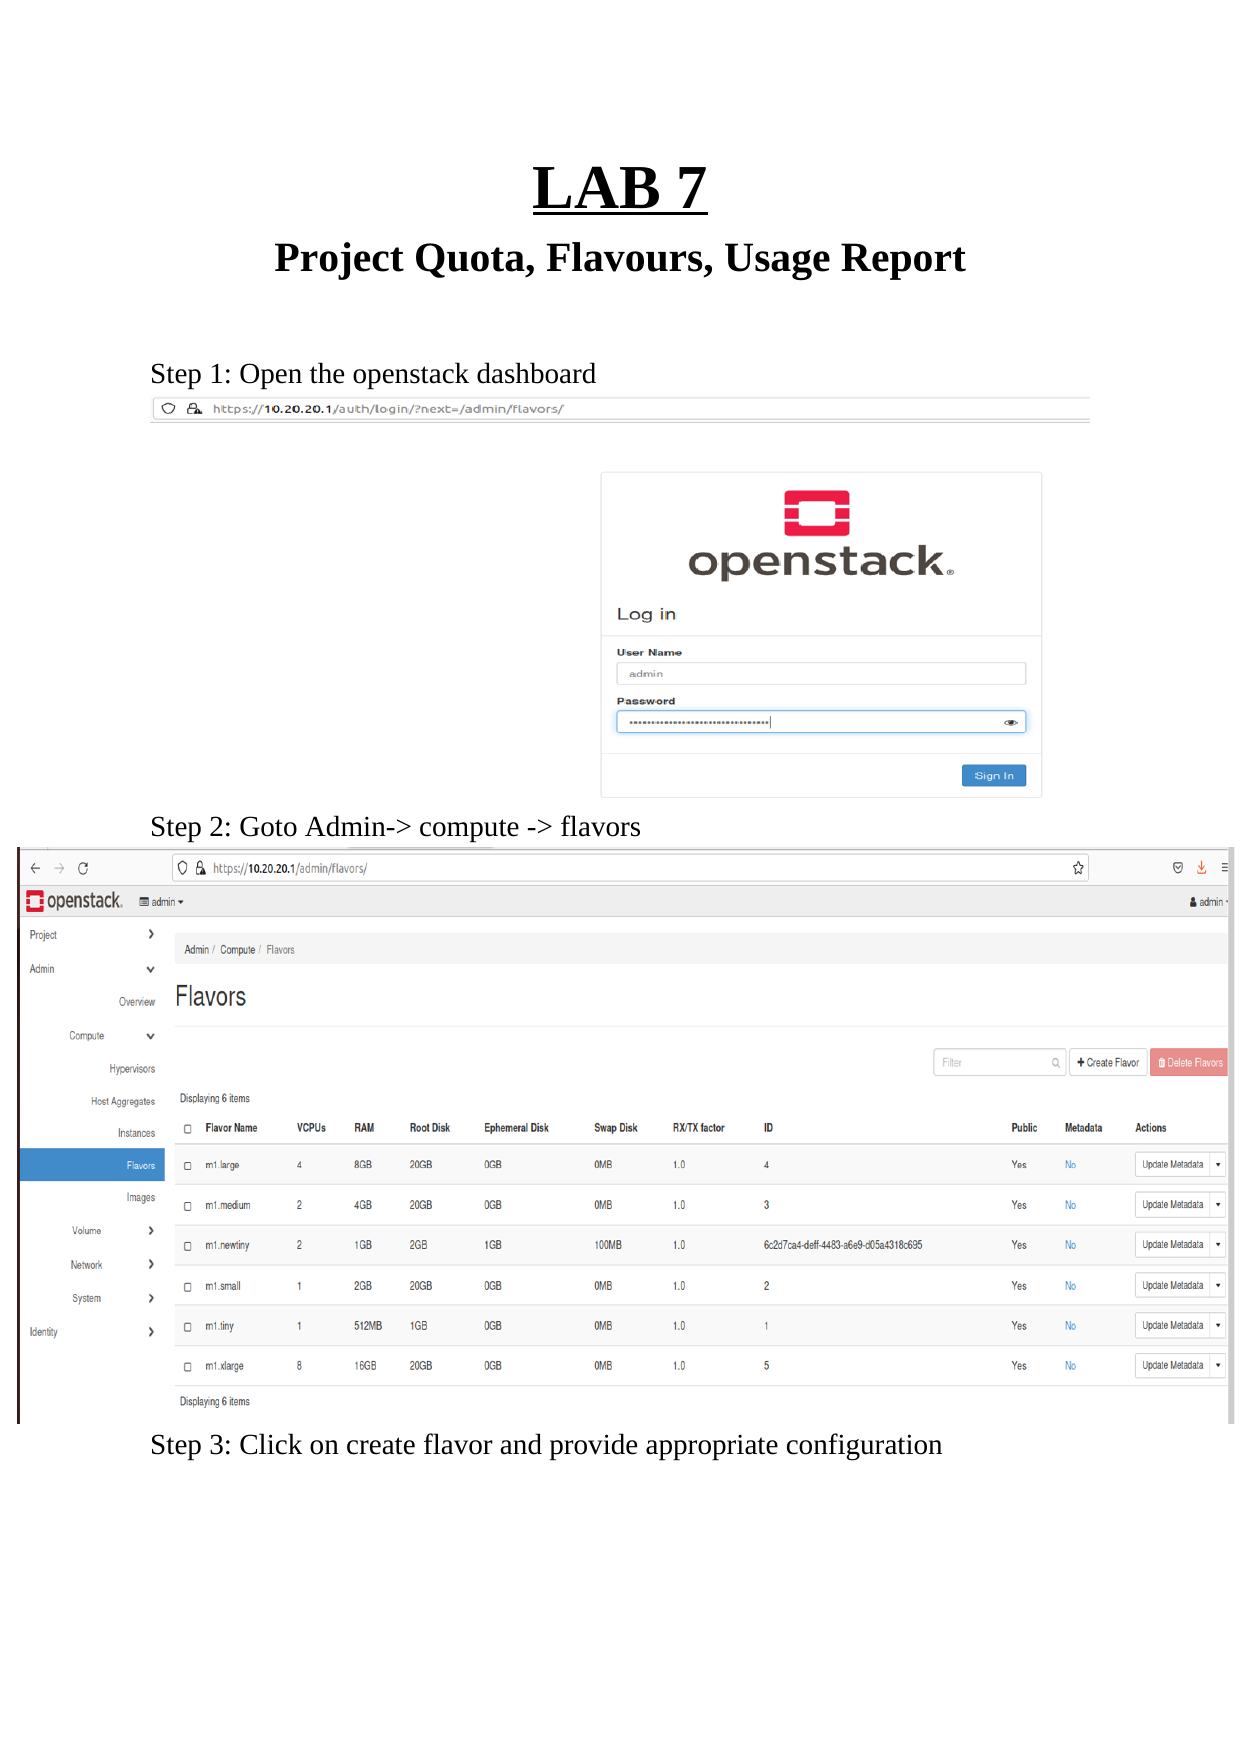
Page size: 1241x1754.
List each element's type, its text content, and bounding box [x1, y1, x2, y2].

picture [150, 395, 1090, 805]
text Step 2: Goto Admin-> compute -> flavors [150, 809, 1090, 842]
text Step 3: Click on create flavor and provide appropriate configuration [150, 1427, 1090, 1461]
picture [17, 847, 1235, 1424]
text Step 1: Open the openstack dashboard [150, 357, 1090, 390]
text Project Quota, Flavours, Usage Report [150, 233, 1090, 281]
text LAB 7 [150, 150, 1090, 222]
